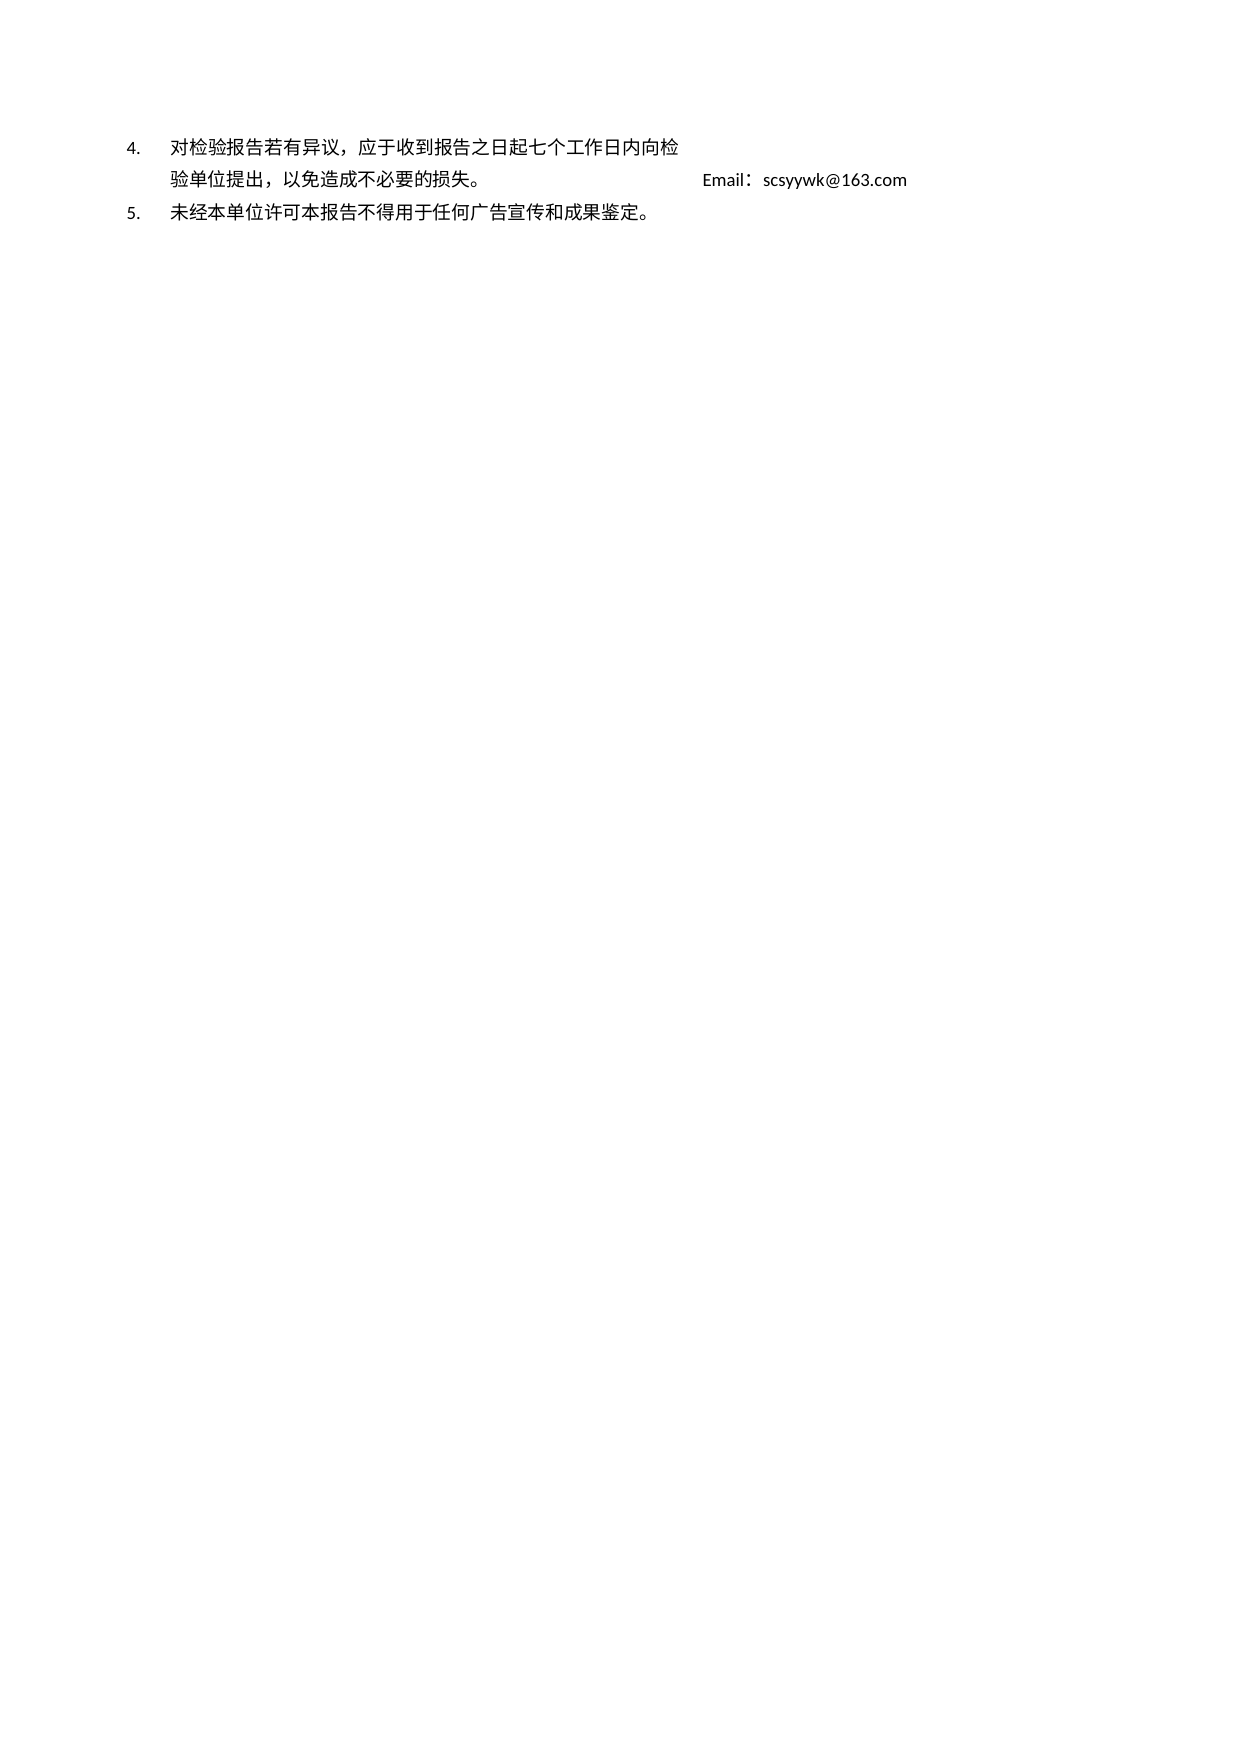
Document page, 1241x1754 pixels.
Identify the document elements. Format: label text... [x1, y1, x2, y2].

table_cell 对检验报告若有异议，应于收到报告之日起七个工作日内向检验单位提出，以免造成不必要的损失。 未经本单位许可本报告不得用于任何广告宣传和成果鉴定。 [115, 130, 691, 227]
table_cell Email：scsyywk@163.com [691, 130, 1149, 227]
